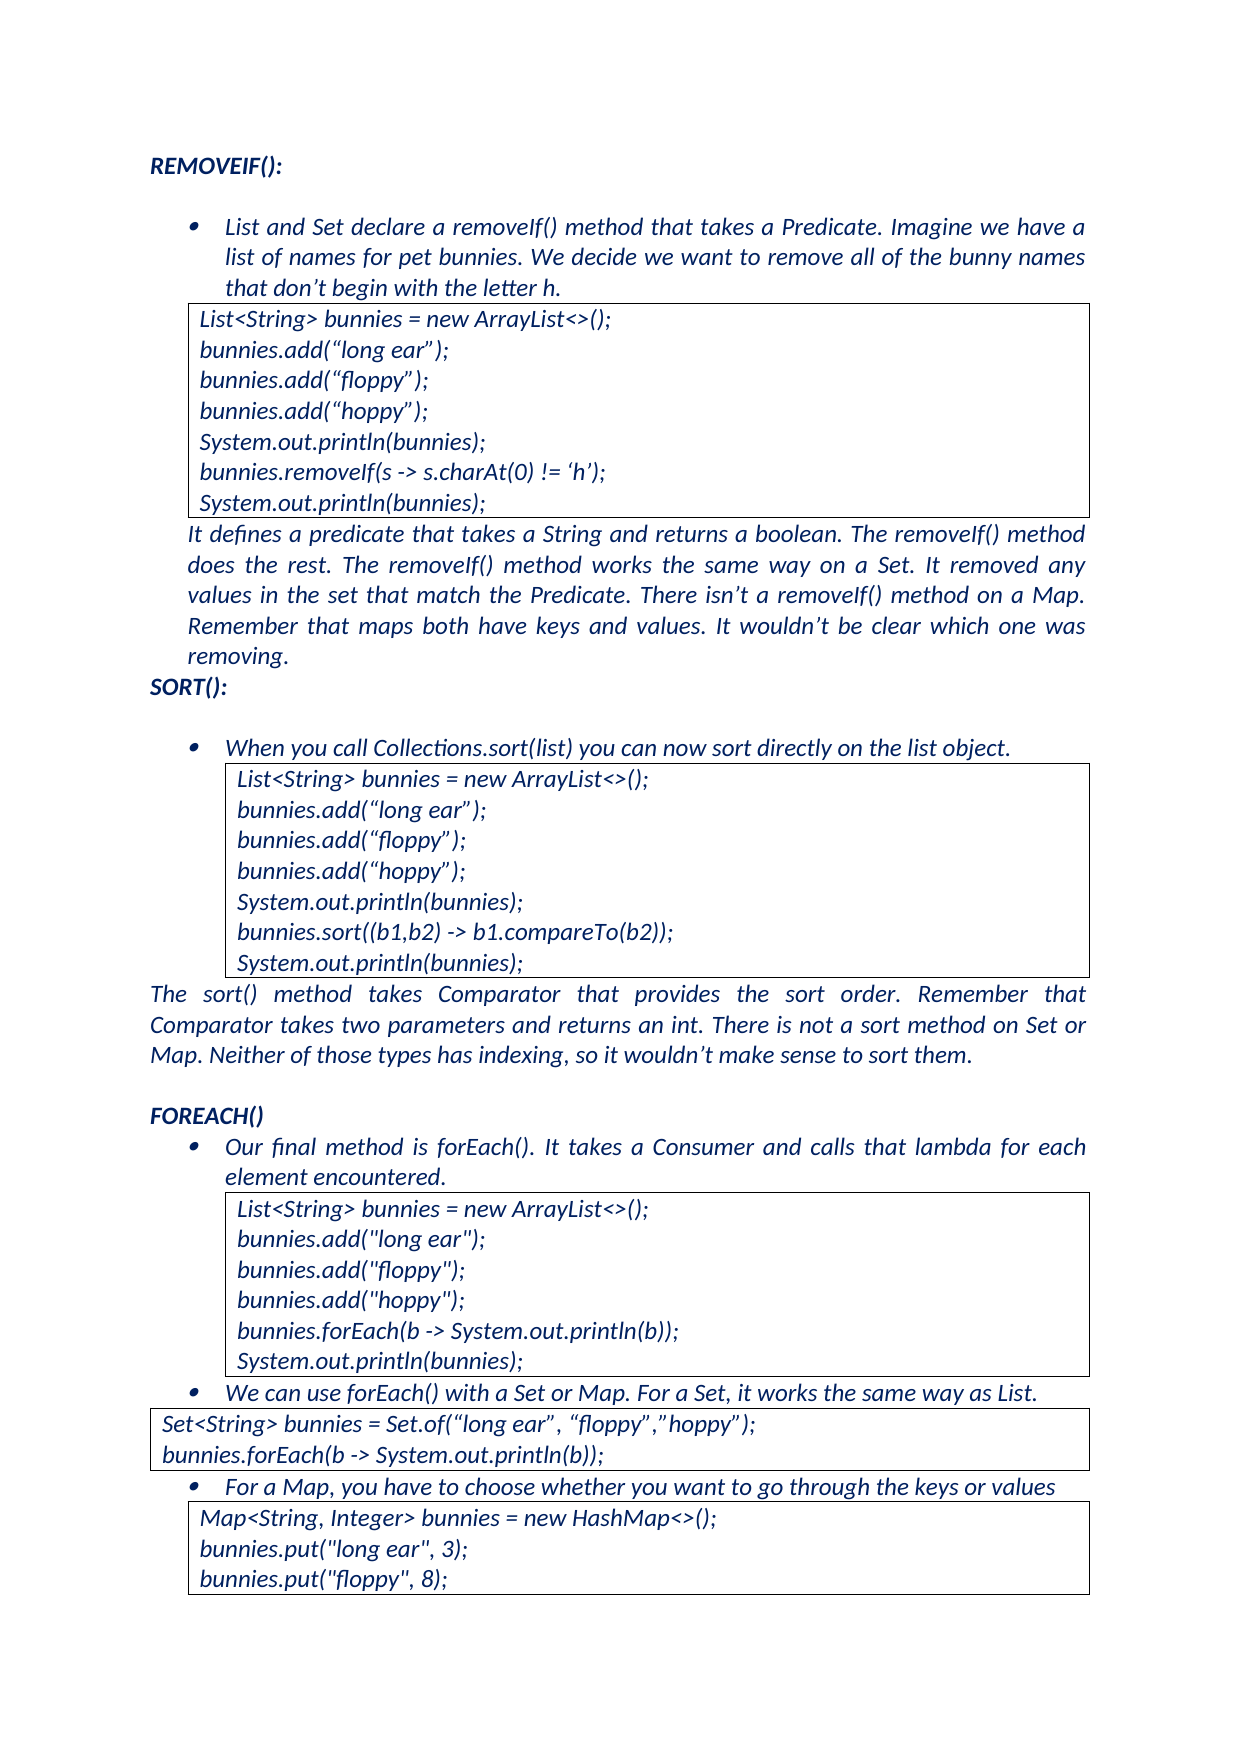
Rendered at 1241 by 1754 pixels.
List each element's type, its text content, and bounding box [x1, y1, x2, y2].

list Our final method is forEach(). It takes a Consumer and calls that lambda for each element encountered. [187, 1131, 1090, 1192]
list For a Map, you have to choose whether you want to go through the keys or values [187, 1471, 1090, 1501]
list We can use forEach() with a Set or Map. For a Set, it works the same way as List. [187, 1377, 1090, 1408]
text SORT(): [150, 671, 1090, 701]
text It defines a predicate that takes a String and returns a boolean. The removeIf() method does the rest. The removeIf() method works the same way on a Set. It removed any values in the set that match the Predicate. There isn’t a removeIf() method on a Map. Remember that maps both have keys and values. It wouldn’t be clear which one was removing. [187, 518, 1090, 671]
table_header List<String> bunnies = new ArrayList<>(); bunnies.add("long ear"); bunnies.add("floppy"); bunnies.add("hoppy"); bunnies.forEach(b -> System.out.println(b)); System.out.println(bunnies); [226, 1193, 1089, 1376]
text The sort() method takes Comparator that provides the sort order. Remember that Comparator takes two parameters and returns an int. There is not a sort method on Set or Map. Neither of those types has indexing, so it wouldn’t make sense to sort them. [150, 978, 1090, 1070]
table_header List<String> bunnies = new ArrayList<>(); bunnies.add(“long ear”); bunnies.add(“floppy”); bunnies.add(“hoppy”); System.out.println(bunnies); bunnies.sort((b1,b2) -> b1.compareTo(b2)); System.out.println(bunnies); [226, 764, 1089, 977]
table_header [189, 1502, 1089, 1594]
table_header Set<String> bunnies = Set.of(“long ear”, “floppy”,”hoppy”); bunnies.forEach(b -> System.out.println(b)); [151, 1409, 1089, 1470]
text REMOVEIF(): [150, 150, 1090, 181]
list When you call Collections.sort(list) you can now sort directly on the list object. [187, 732, 1090, 762]
text FOREACH() [150, 1100, 1090, 1131]
table_header List<String> bunnies = new ArrayList<>(); bunnies.add(“long ear”); bunnies.add(“floppy”); bunnies.add(“hoppy”); System.out.println(bunnies); bunnies.removeIf(s -> s.charAt(0) != ‘h’); System.out.println(bunnies); [189, 304, 1089, 517]
list List and Set declare a removeIf() method that takes a Predicate. Imagine we have a list of names for pet bunnies. We decide we want to remove all of the bunny names that don’t begin with the letter h. [187, 211, 1090, 303]
